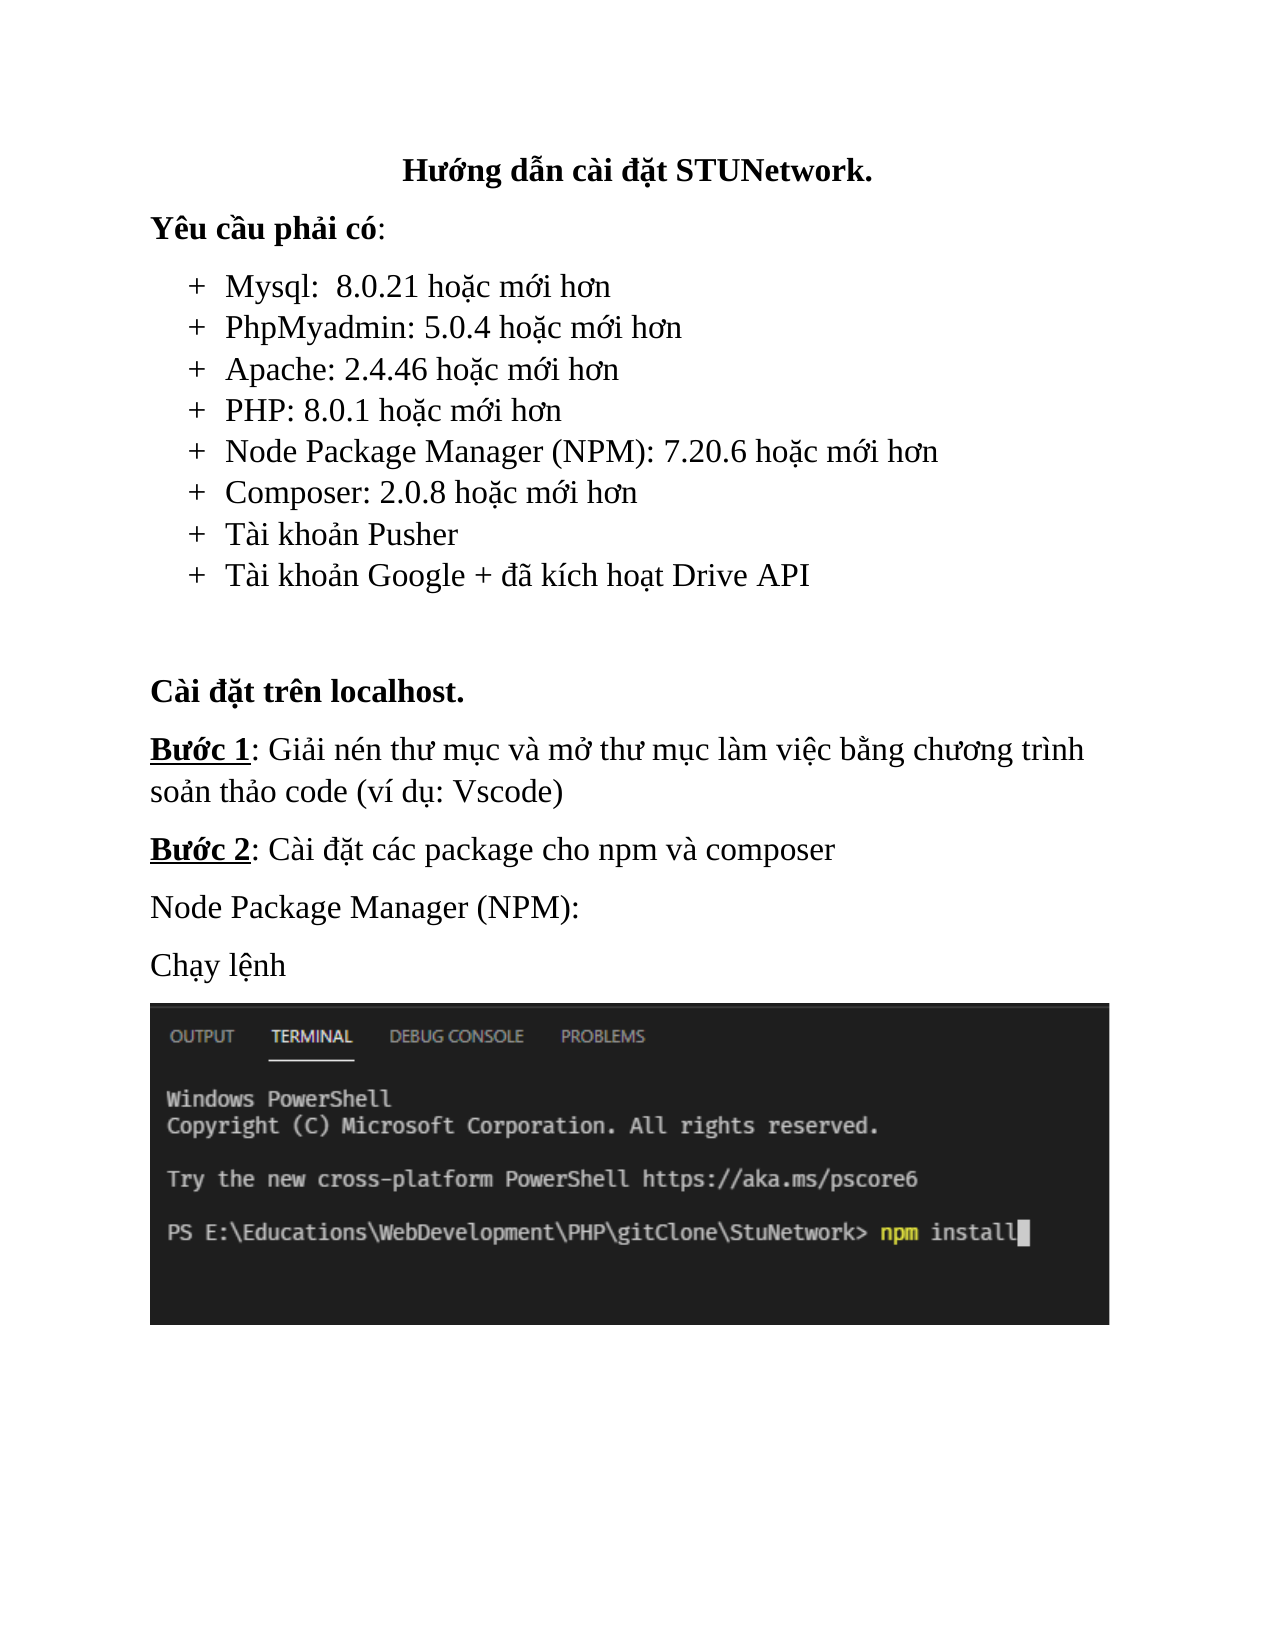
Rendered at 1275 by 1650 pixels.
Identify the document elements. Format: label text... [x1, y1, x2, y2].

list Apache: 2.4.46 hoặc mới hơn [187, 349, 1125, 387]
list Tài khoản Google + đã kích hoạt Drive API [187, 556, 1125, 594]
text Bước 2: Cài đặt các package cho npm và composer [150, 829, 1125, 867]
text Bước 1: Giải nén thư mục và mở thư mục làm việc bằng chương trình soản thảo code (ví dụ: Vscode) [150, 729, 1125, 809]
text Node Package Manager (NPM): [150, 887, 1125, 925]
list Mysql: 8.0.21 hoặc mới hơn [187, 266, 1125, 304]
text Cài đặt trên localhost. [150, 672, 1125, 710]
list PHP: 8.0.1 hoặc mới hơn [187, 390, 1125, 428]
list Composer: 2.0.8 hoặc mới hơn [187, 473, 1125, 511]
text Hướng dẫn cài đặt STUNetwork. [150, 150, 1125, 188]
text Chạy lệnh [150, 945, 1125, 983]
text Yêu cầu phải có: [150, 208, 1125, 246]
list Node Package Manager (NPM): 7.20.6 hoặc mới hơn [187, 431, 1125, 470]
list PhpMyadmin: 5.0.4 hoặc mới hơn [187, 307, 1125, 346]
picture [150, 1003, 1110, 1325]
list Tài khoản Pusher [187, 514, 1125, 552]
